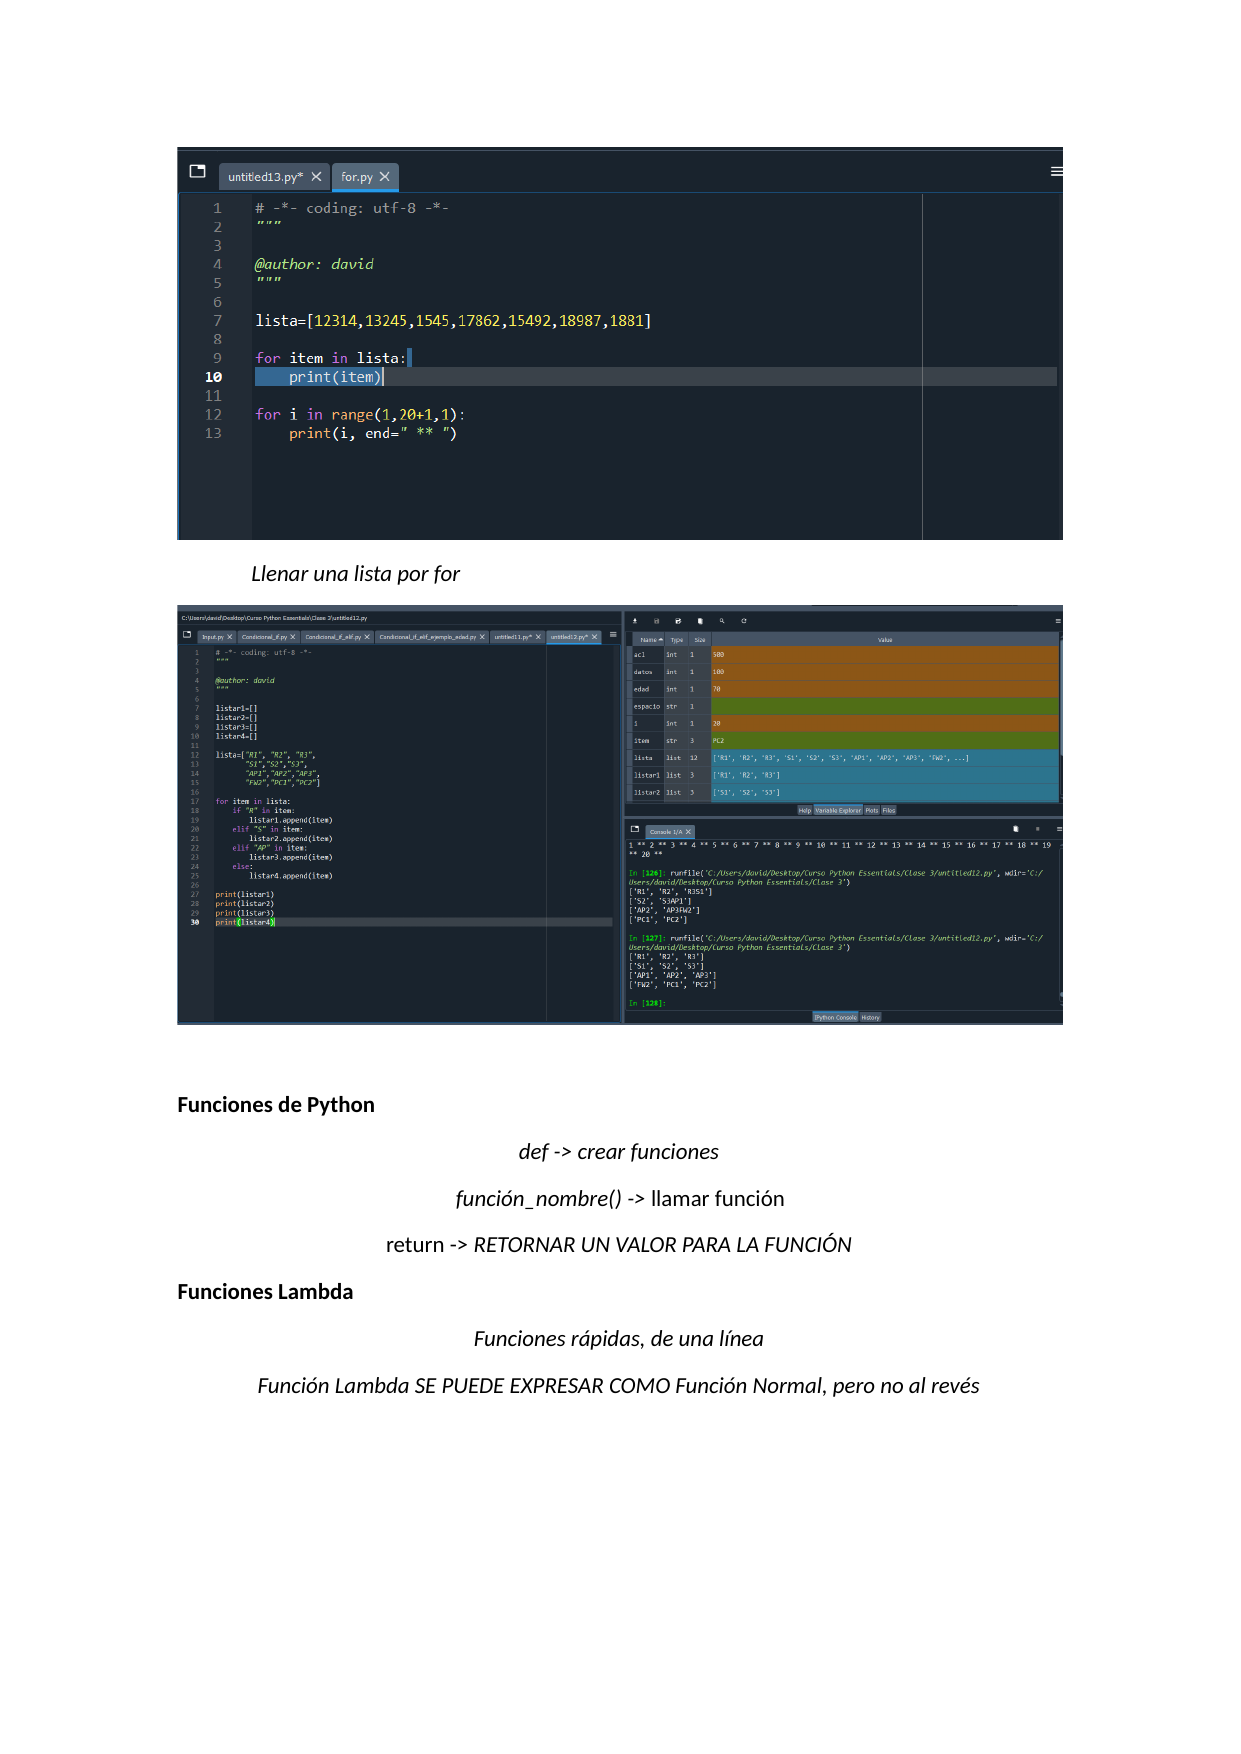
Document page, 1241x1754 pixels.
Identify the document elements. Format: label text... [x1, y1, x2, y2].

text Función Lambda SE PUEDE EXPRESAR COMO Función Normal, pero no al revés [177, 1371, 1063, 1399]
text Llenar una lista por for [177, 559, 1063, 587]
text def -> crear funciones [177, 1137, 1063, 1165]
text Funciones Lambda [177, 1277, 1063, 1306]
text función_nombre() -> llamar función [177, 1184, 1063, 1212]
text return -> RETORNAR UN VALOR PARA LA FUNCIÓN [177, 1231, 1063, 1259]
text Funciones de Python [177, 1090, 1063, 1118]
picture [177, 605, 1063, 1025]
picture [177, 147, 1063, 540]
text Funciones rápidas, de una línea [177, 1324, 1063, 1352]
